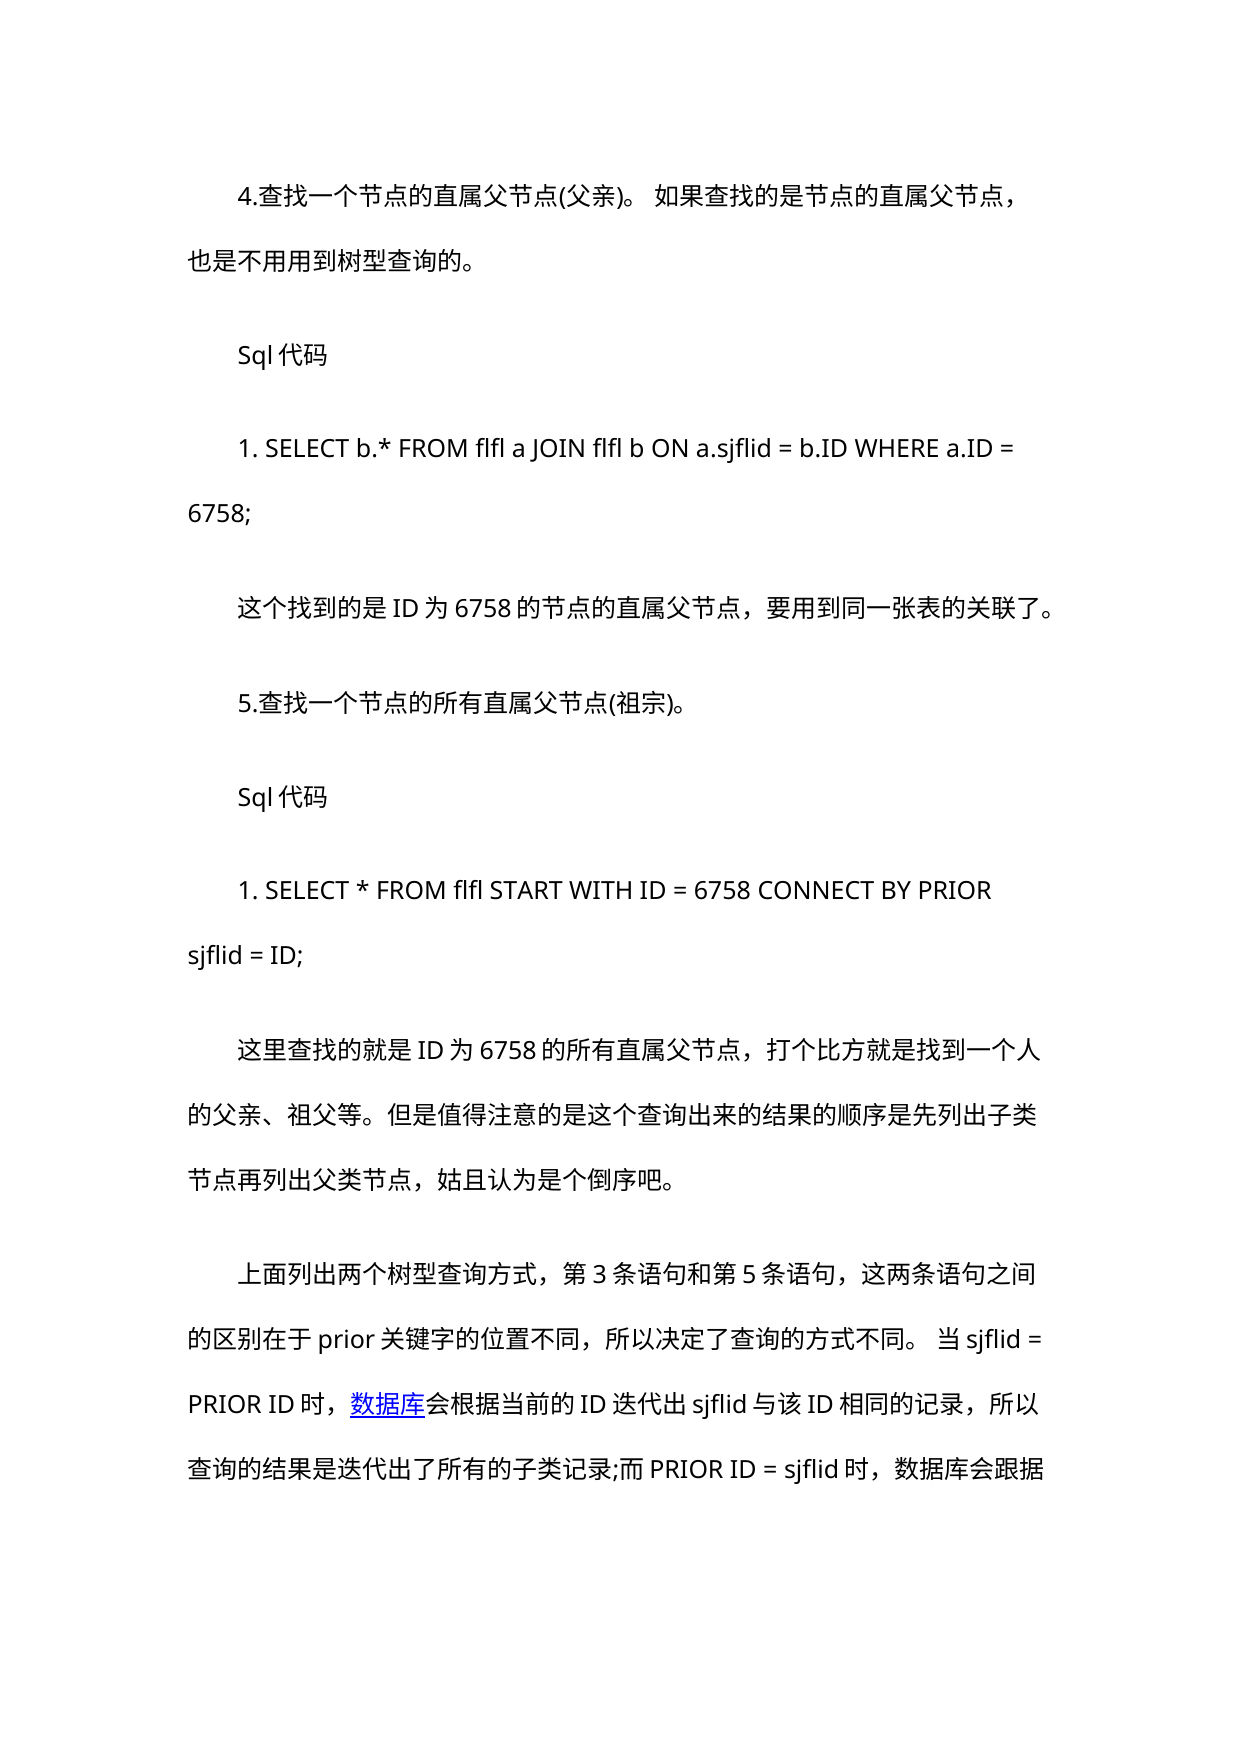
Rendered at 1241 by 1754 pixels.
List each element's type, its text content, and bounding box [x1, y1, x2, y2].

text 1. SELECT * FROM flfl START WITH ID = 6758 CONNECT BY PRIOR sjflid = ID; [187, 857, 1053, 987]
text Sql代码 [187, 763, 1053, 828]
text 这里查找的就是ID为6758的所有直属父节点，打个比方就是找到一个人的父亲、祖父等。但是值得注意的是这个查询出来的结果的顺序是先列出子类节点再列出父类节点，姑且认为是个倒序吧。 [187, 1016, 1053, 1211]
text 这个找到的是ID为6758的节点的直属父节点，要用到同一张表的关联了。 [187, 574, 1053, 639]
text Sql代码 [187, 321, 1053, 386]
text 4.查找一个节点的直属父节点(父亲)。 如果查找的是节点的直属父节点，也是不用用到树型查询的。 [187, 162, 1053, 292]
text 5.查找一个节点的所有直属父节点(祖宗)。 [187, 669, 1053, 734]
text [187, 1240, 1053, 1500]
text 1. SELECT b.* FROM flfl a JOIN flfl b ON a.sjflid = b.ID WHERE a.ID = 6758; [187, 415, 1053, 545]
